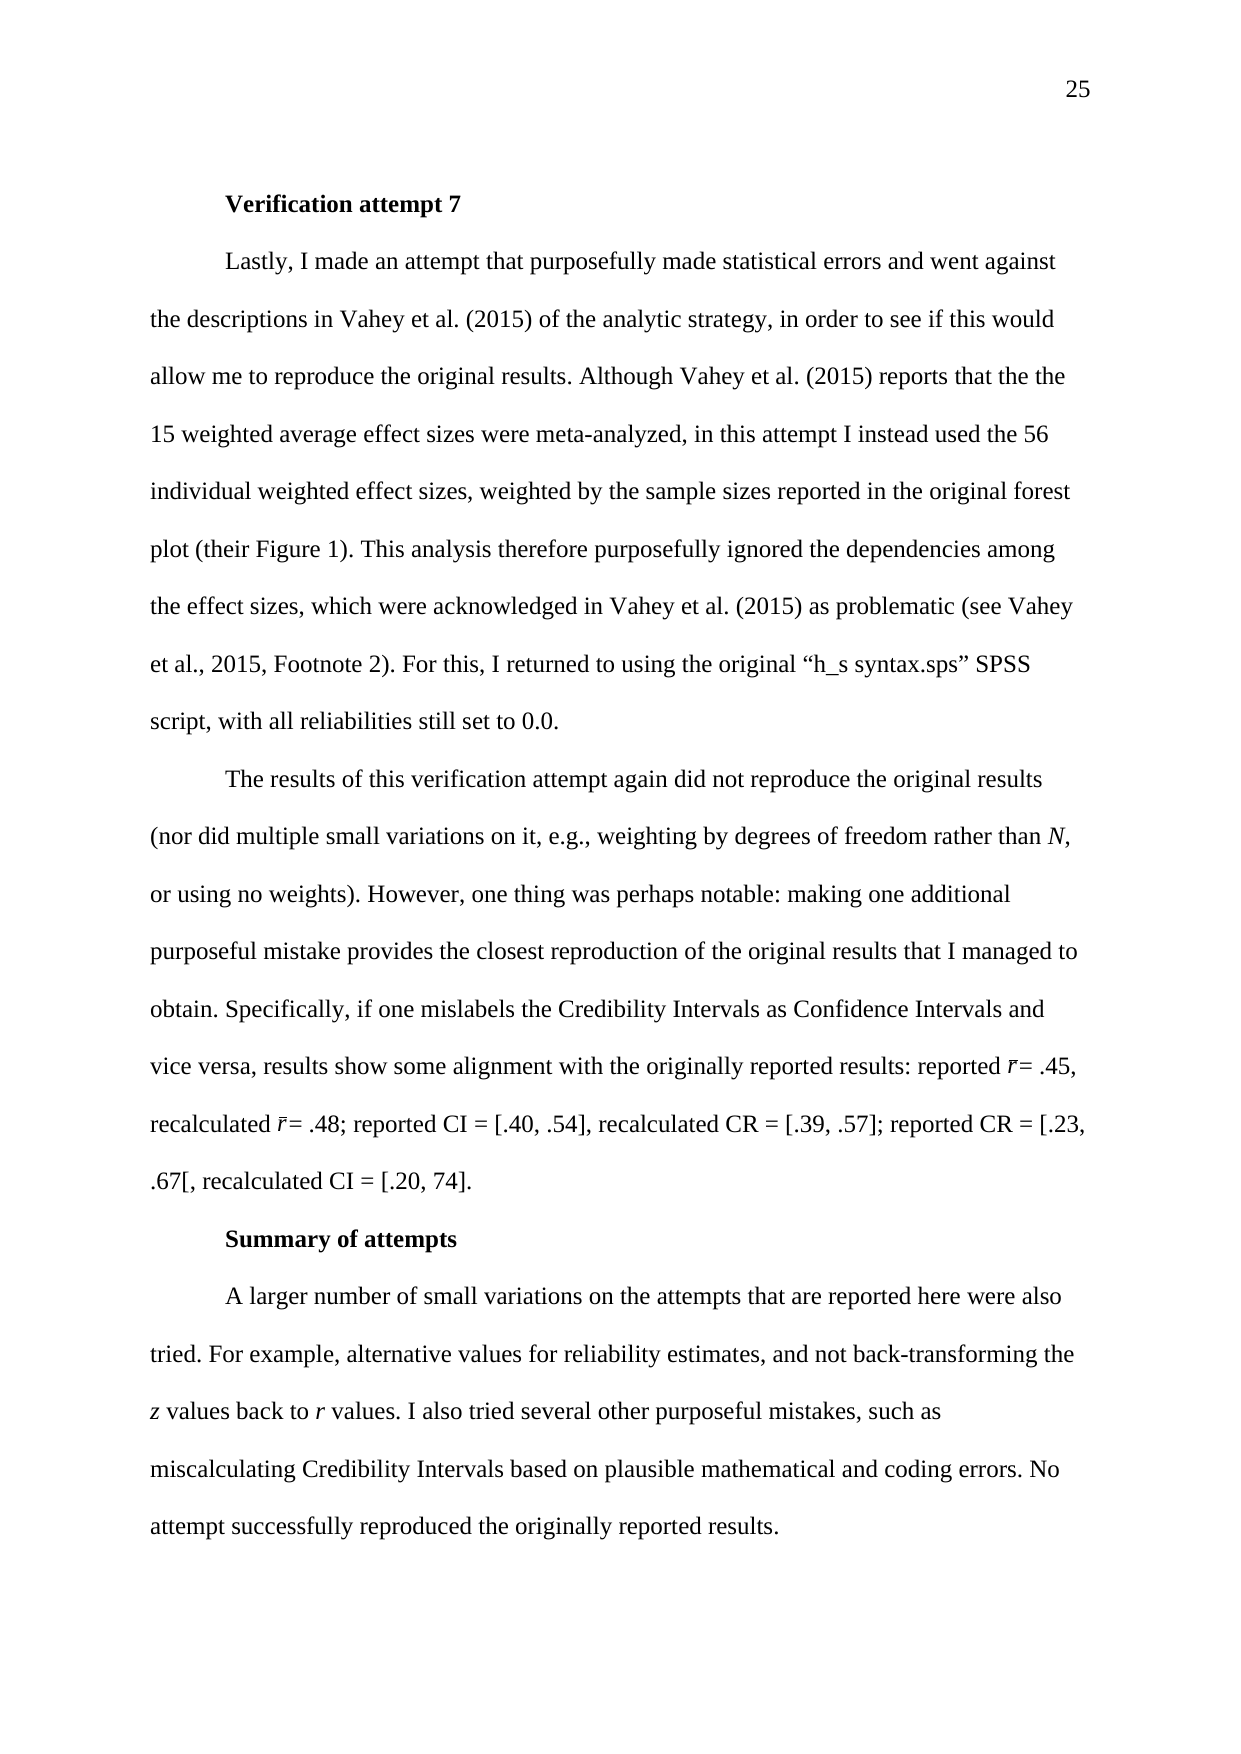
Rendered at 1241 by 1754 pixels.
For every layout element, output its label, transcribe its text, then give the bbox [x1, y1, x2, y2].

text Lastly, I made an attempt that purposefully made statistical errors and went against the descriptions in Vahey et al. (2015) of the analytic strategy, in order to see if this would allow me to reproduce the original results. Although Vahey et al. (2015) reports that the the 15 weighted average effect sizes were meta-analyzed, in this attempt I instead used the 56 individual weighted effect sizes, weighted by the sample sizes reported in the original forest plot (their Figure 1). This analysis therefore purposefully ignored the dependencies among the effect sizes, which were acknowledged in Vahey et al. (2015) as problematic (see Vahey et al., 2015, Footnote 2). For this, I returned to using the original “h_s syntax.sps” SPSS script, with all reliabilities still set to 0.0. [150, 246, 1090, 735]
text The results of this verification attempt again did not reproduce the original results (nor did multiple small variations on it, e.g., weighting by degrees of freedom rather than N, or using no weights). However, one thing was perhaps notable: making one additional purposeful mistake provides the closest reproduction of the original results that I managed to obtain. Specifically, if one mislabels the Credibility Intervals as Confidence Intervals and vice versa, results show some alignment with the originally reported results: reported = .45, recalculated = .48; reported CI = [.40, .54], recalculated CR = [.39, .57]; reported CR = [.23, .67[, recalculated CI = [.20, 74]. [150, 764, 1090, 1195]
subtitle Summary of attempts [150, 1224, 1090, 1252]
subtitle Verification attempt 7 [150, 189, 1090, 217]
